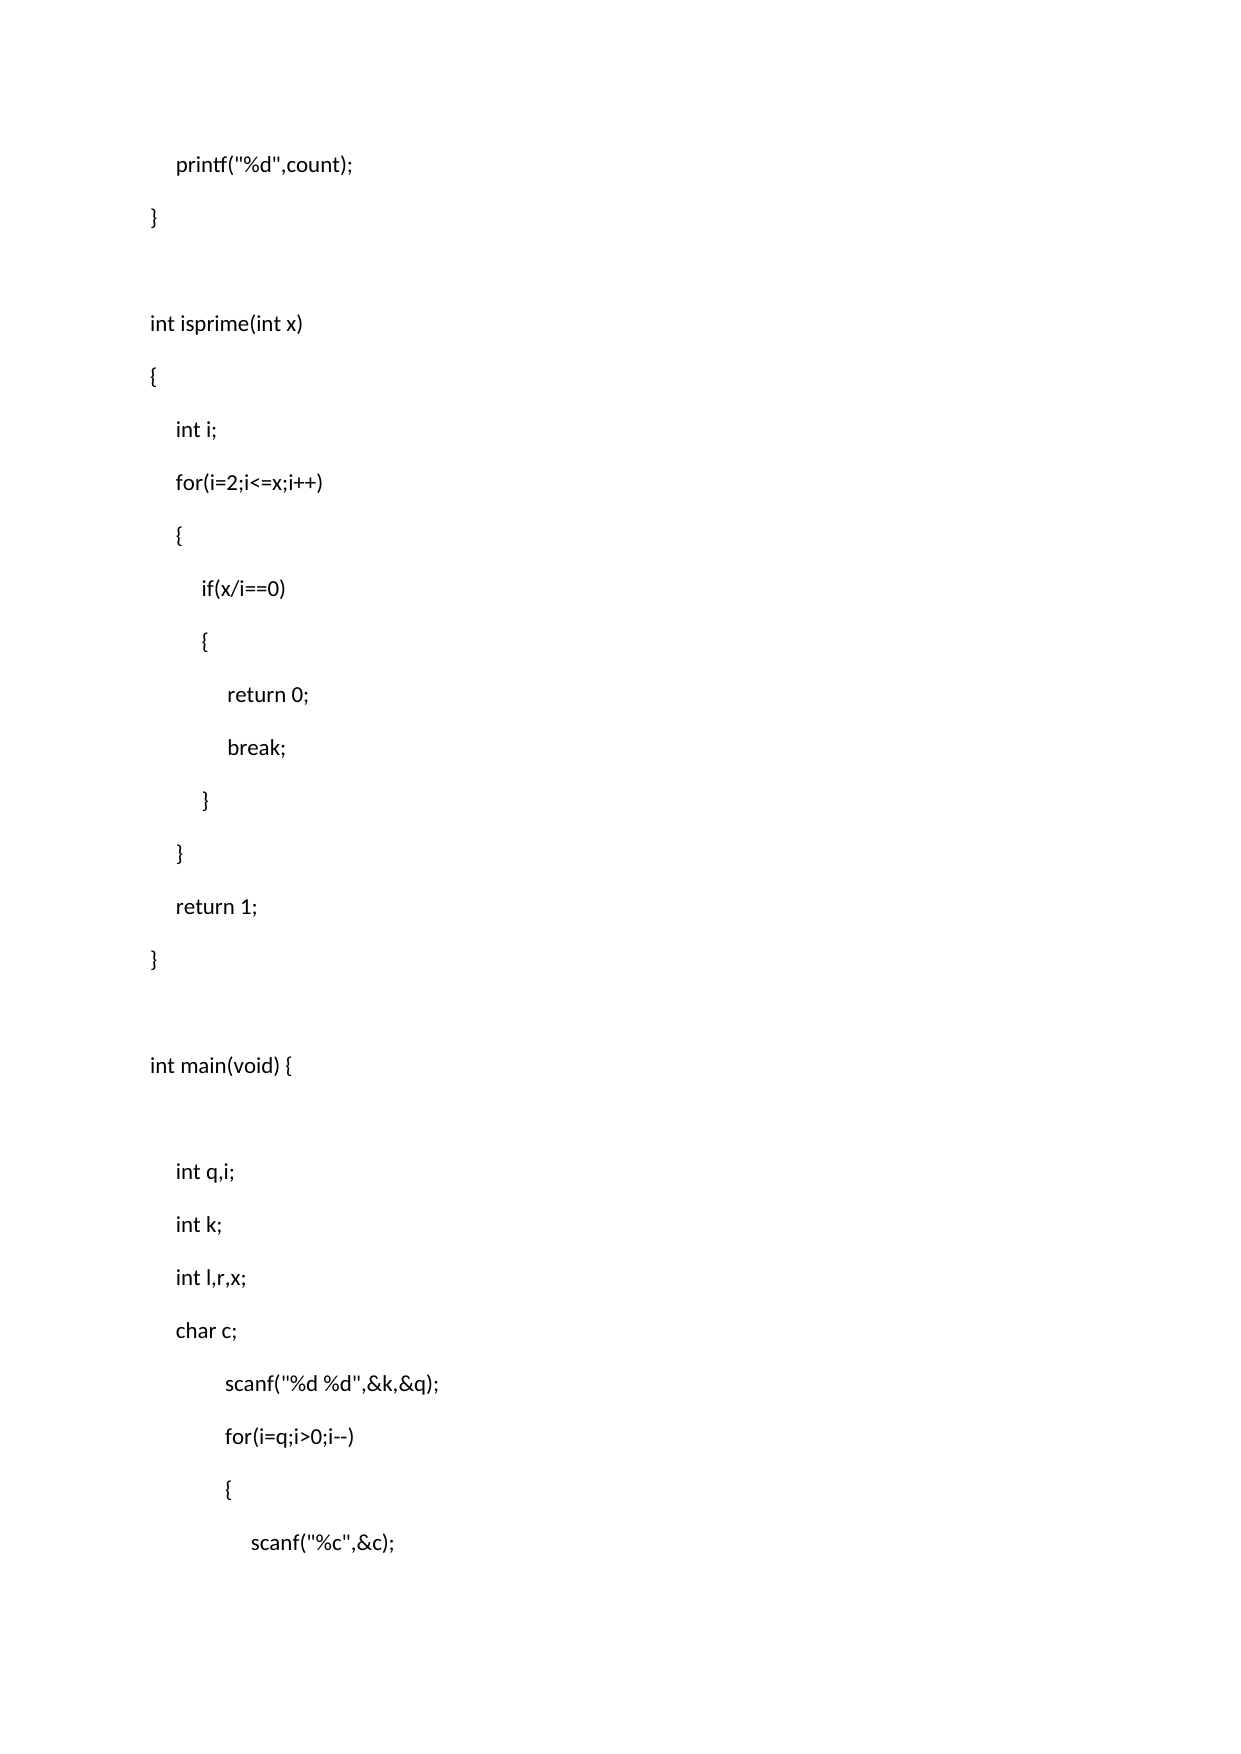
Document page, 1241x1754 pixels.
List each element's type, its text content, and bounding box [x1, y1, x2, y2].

text printf("%d",count); [150, 150, 1090, 178]
text break; [150, 733, 1090, 761]
text int q,i; [150, 1157, 1090, 1185]
text } [150, 839, 1090, 867]
text return 0; [150, 680, 1090, 708]
text } [150, 203, 1090, 231]
text return 1; [150, 892, 1090, 920]
text for(i=q;i>0;i--) [150, 1422, 1090, 1451]
text } [150, 786, 1090, 814]
text int isprime(int x) [150, 309, 1090, 337]
text int l,r,x; [150, 1263, 1090, 1291]
text for(i=2;i<=x;i++) [150, 468, 1090, 496]
text int i; [150, 415, 1090, 443]
text { [150, 627, 1090, 655]
text } [150, 945, 1090, 973]
text { [150, 362, 1090, 390]
text if(x/i==0) [150, 574, 1090, 602]
text { [150, 1476, 1090, 1503]
text scanf("%c",&c); [150, 1528, 1090, 1557]
text int main(void) { [150, 1051, 1090, 1079]
text scanf("%d %d",&k,&q); [150, 1369, 1090, 1397]
text { [150, 521, 1090, 549]
text char c; [150, 1316, 1090, 1344]
text int k; [150, 1210, 1090, 1238]
